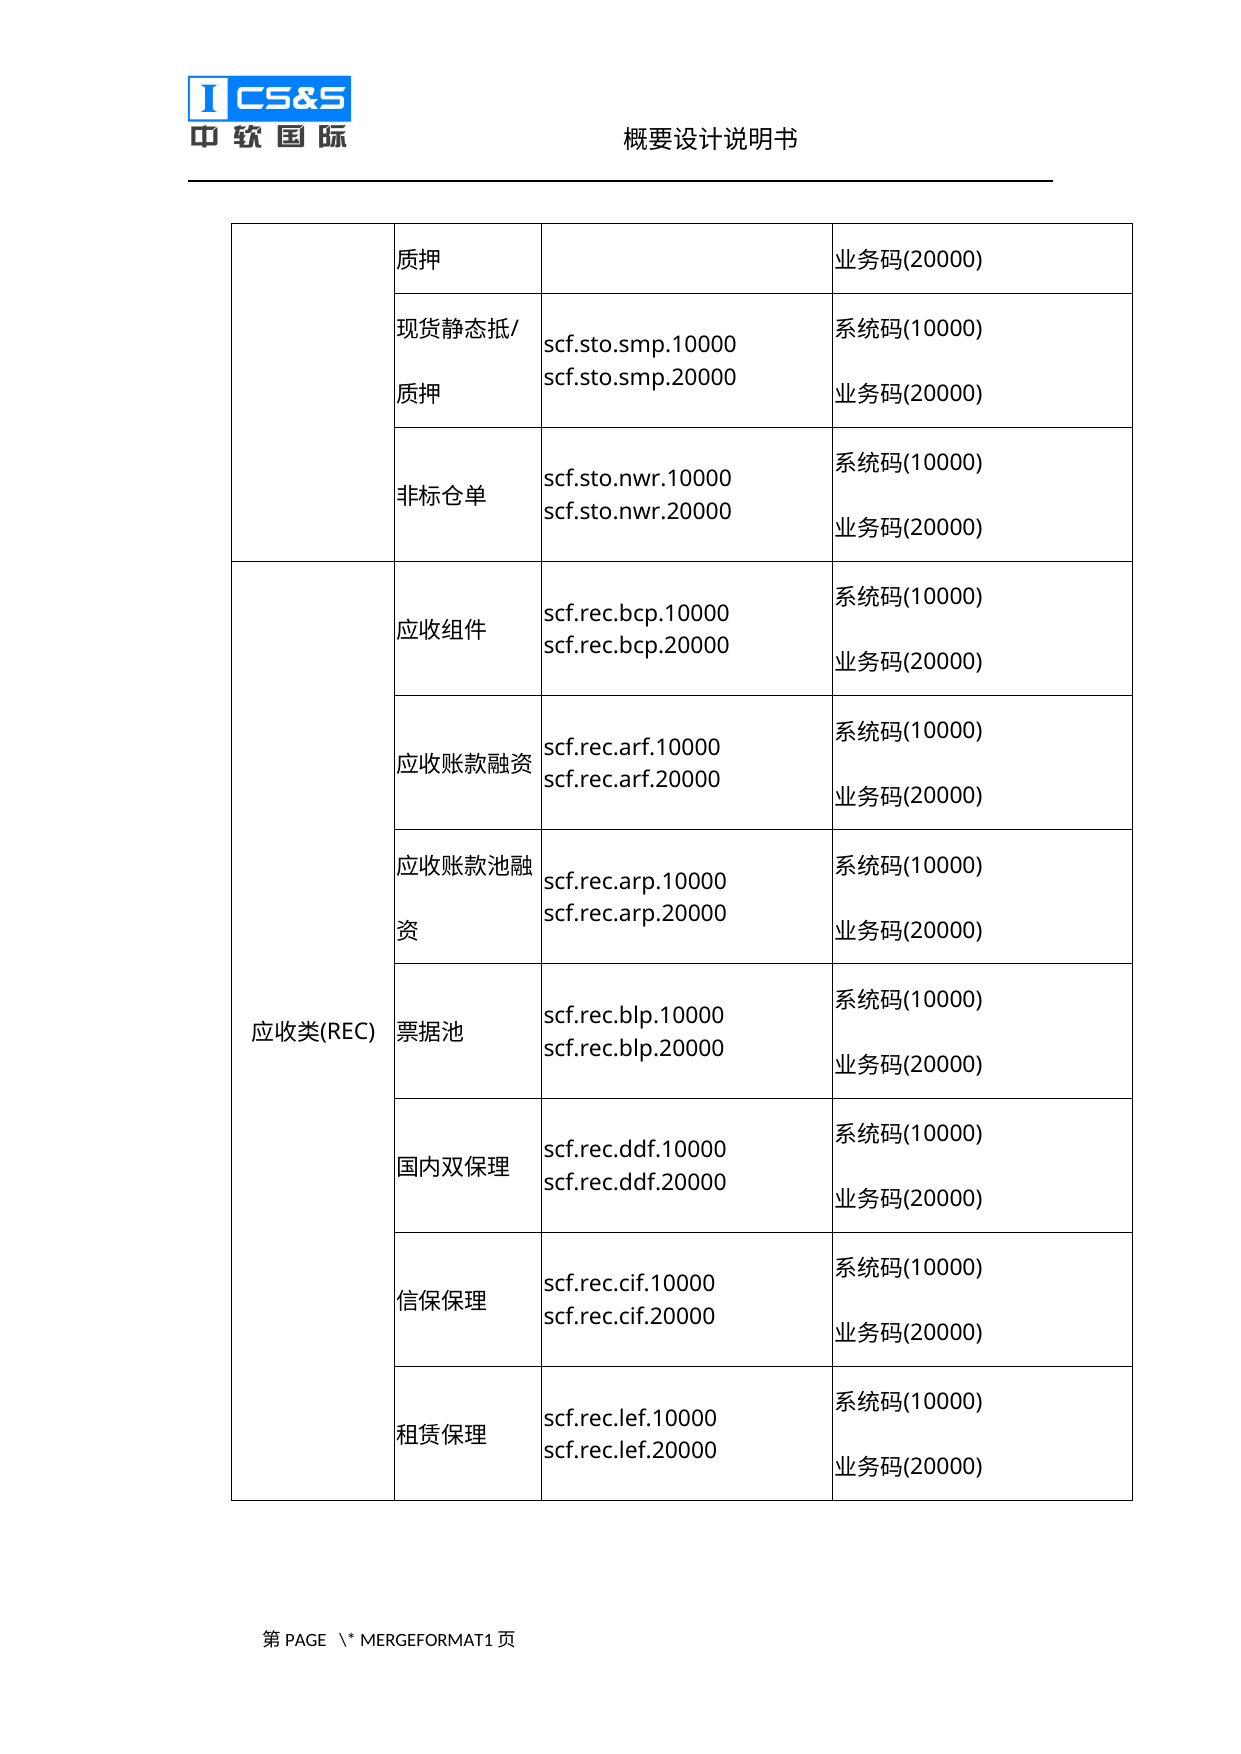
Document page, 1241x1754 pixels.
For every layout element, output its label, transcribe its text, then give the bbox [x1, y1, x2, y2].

table_cell 国内双保理 [395, 1099, 541, 1232]
table_cell scf.rec.arp.10000 scf.rec.arp.20000 [542, 830, 832, 963]
table_cell 系统码(10000) 业务码(20000) [833, 1099, 1132, 1232]
table_cell 现货静态抵/质押 [395, 294, 541, 427]
table_cell 系统码(10000) 业务码(20000) [833, 696, 1132, 829]
table_cell 应收类(REC) [232, 562, 394, 1500]
table_cell 现货动态抵/质押 [395, 224, 541, 292]
table_cell 非标仓单 [395, 428, 541, 561]
table_cell scf.sto.nwr.10000 scf.sto.nwr.20000 [542, 428, 832, 561]
table_cell scf.rec.ddf.10000 scf.rec.ddf.20000 [542, 1099, 832, 1232]
table_cell scf.rec.blp.10000 scf.rec.blp.20000 [542, 964, 832, 1097]
table_cell 系统码(10000) 业务码(20000) [833, 562, 1132, 695]
table_cell 系统码(10000) 业务码(20000) [833, 1367, 1132, 1500]
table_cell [833, 224, 1132, 292]
table_cell 应收账款融资 [395, 696, 541, 829]
table_cell scf.rec.arf.10000 scf.rec.arf.20000 [542, 696, 832, 829]
table_cell scf.rec.cif.10000 scf.rec.cif.20000 [542, 1233, 832, 1366]
table_cell 系统码(10000) 业务码(20000) [833, 294, 1132, 427]
table_cell 应收账款池融资 [395, 830, 541, 963]
table_cell 票据池 [395, 964, 541, 1097]
table_cell 信保保理 [395, 1233, 541, 1366]
table_cell scf.rec.bcp.10000 scf.rec.bcp.20000 [542, 562, 832, 695]
table_cell 系统码(10000) 业务码(20000) [833, 428, 1132, 561]
table_cell 系统码(10000) 业务码(20000) [833, 830, 1132, 963]
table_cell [542, 224, 832, 292]
table_cell 系统码(10000) 业务码(20000) [833, 1233, 1132, 1366]
table_cell 应收组件 [395, 562, 541, 695]
table_cell scf.sto.smp.10000 scf.sto.smp.20000 [542, 294, 832, 427]
table_cell scf.rec.lef.10000 scf.rec.lef.20000 [542, 1367, 832, 1500]
table_cell 租赁保理 [395, 1367, 541, 1500]
table_cell 系统码(10000) 业务码(20000) [833, 964, 1132, 1097]
